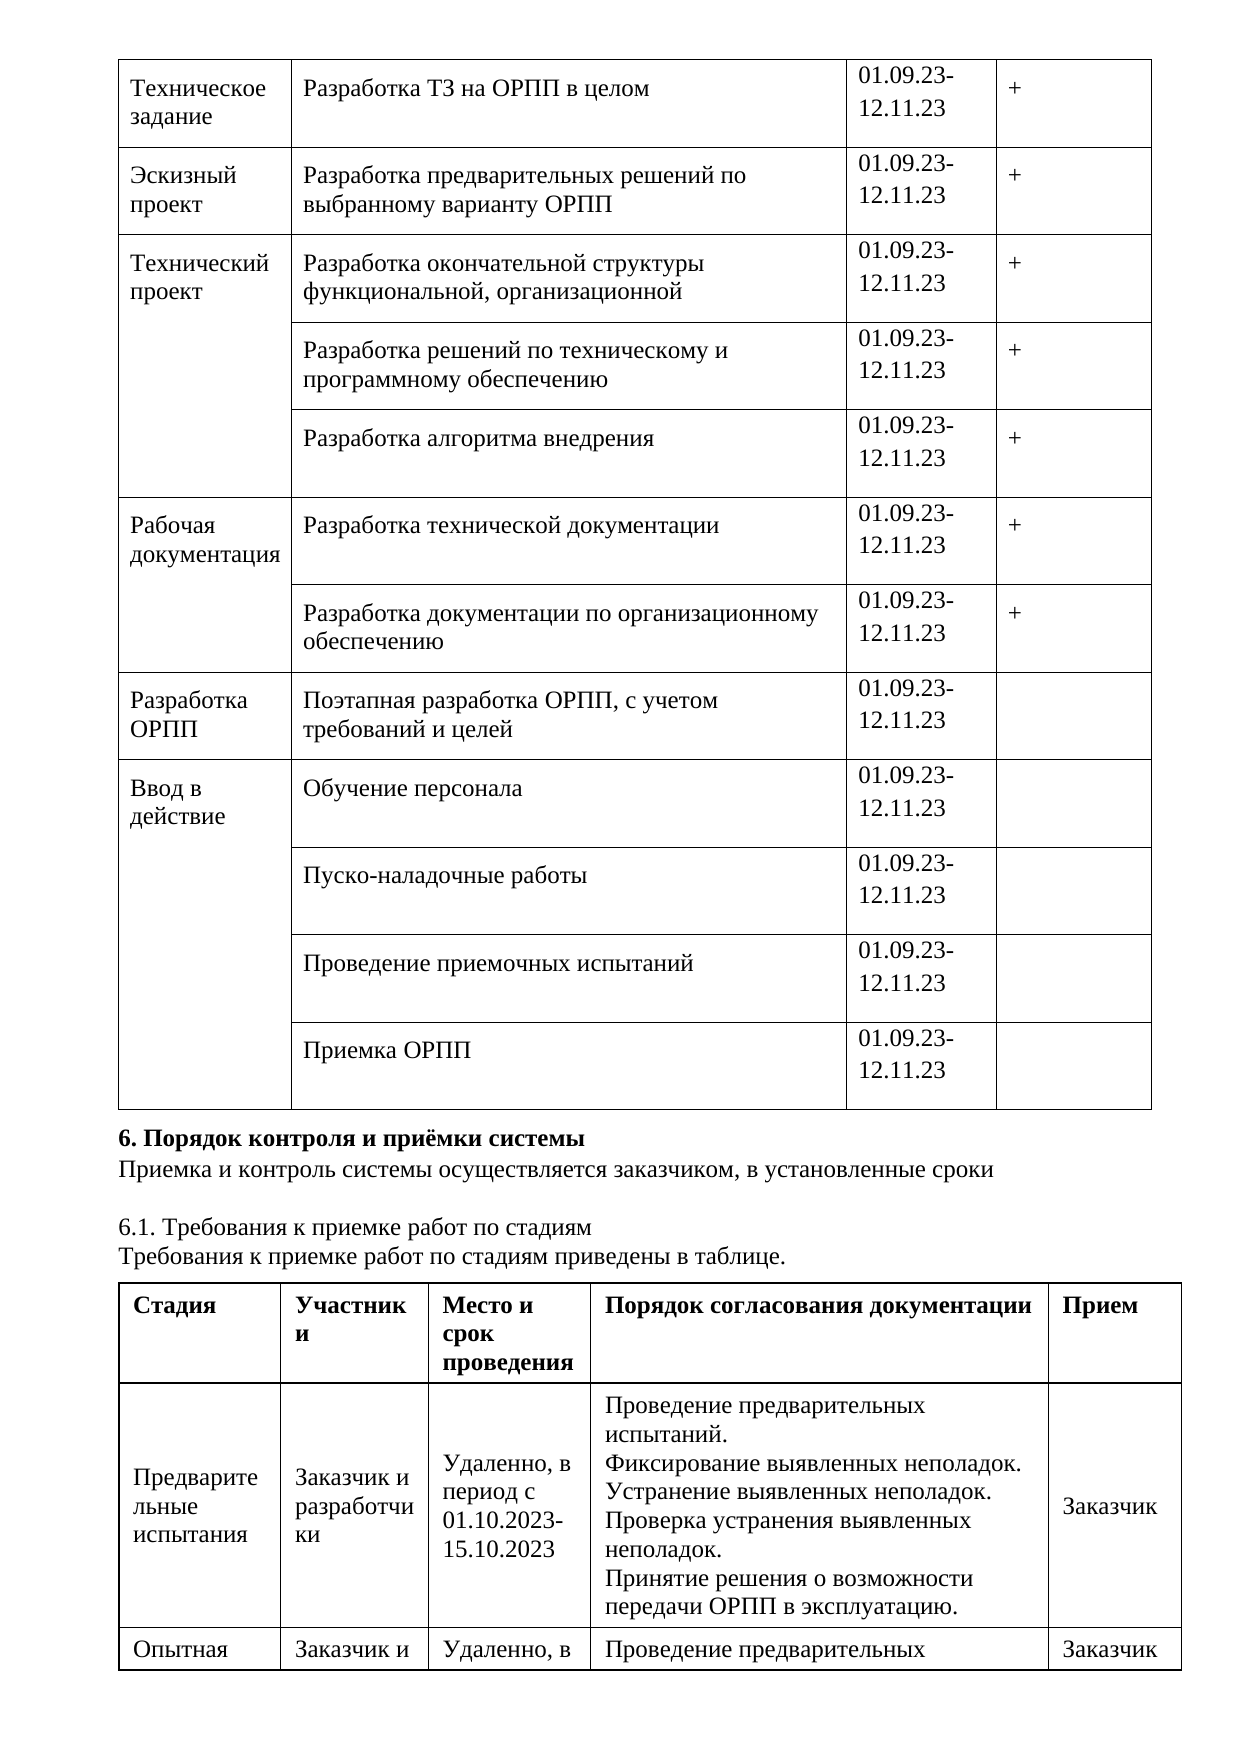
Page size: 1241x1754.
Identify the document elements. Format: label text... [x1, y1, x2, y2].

table_cell [997, 760, 1151, 847]
table_cell 01.09.23-12.11.23 [847, 760, 996, 847]
table_cell 01.09.23-12.11.23 [847, 148, 996, 234]
table_cell + [997, 410, 1151, 497]
table_cell Эскизный проект [119, 148, 291, 234]
table_cell Предварительные испытания [120, 1384, 280, 1626]
table_cell Поэтапная разработка ОРПП, с учетом требований и целей [292, 673, 846, 759]
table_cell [120, 1628, 280, 1669]
table_cell Разработка предварительных решений по выбранному варианту ОРПП [292, 148, 846, 234]
table_cell [997, 1023, 1151, 1109]
table_cell Заказчик [1049, 1384, 1181, 1626]
table_cell Проведение приемочных испытаний [292, 935, 846, 1022]
table_cell Разработка решений по техническому и программному обеспечению [292, 323, 846, 409]
table_header Место и срок проведения [429, 1284, 590, 1382]
table_cell + [997, 585, 1151, 672]
table_header Порядок согласования документации [591, 1284, 1048, 1382]
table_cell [591, 1628, 1048, 1669]
table_cell 01.09.23-12.11.23 [847, 935, 996, 1022]
text 6. Порядок контроля и приёмки системы [118, 1123, 1152, 1151]
table_cell + [997, 235, 1151, 322]
text Приемка и контроль системы осуществляется заказчиком, в установленные сроки [118, 1154, 1152, 1183]
table_cell Приемка ОРПП [292, 1023, 846, 1109]
table_cell 01.09.23-12.11.23 [847, 323, 996, 409]
table_cell 01.09.23-12.11.23 [847, 235, 996, 322]
table_cell [997, 673, 1151, 759]
table_cell 01.09.23-12.11.23 [847, 410, 996, 497]
table_cell 01.09.23-12.11.23 [847, 1023, 996, 1109]
table_cell Ввод в действие [119, 760, 291, 1109]
table_cell Техническое задание [119, 60, 291, 147]
table_cell Пуско-наладочные работы [292, 848, 846, 934]
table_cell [429, 1384, 590, 1626]
table_cell + [997, 60, 1151, 147]
table_cell Технический проект [119, 235, 291, 497]
table_cell Разработка технической документации [292, 498, 846, 584]
table_header Участники [281, 1284, 428, 1382]
table_cell 01.09.23-12.11.23 [847, 60, 996, 147]
table_cell Обучение персонала [292, 760, 846, 847]
table_cell [997, 935, 1151, 1022]
table_cell 01.09.23-12.11.23 [847, 848, 996, 934]
table_cell [997, 848, 1151, 934]
table_cell + [997, 148, 1151, 234]
table_cell 01.09.23-12.11.23 [847, 585, 996, 672]
table_cell Разработка ТЗ на ОРПП в целом [292, 60, 846, 147]
table_cell Разработка документации по организационному обеспечению [292, 585, 846, 672]
table_header Прием [1049, 1284, 1181, 1382]
table_cell + [997, 323, 1151, 409]
table_cell Рабочая документация [119, 498, 291, 672]
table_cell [429, 1628, 590, 1669]
table_cell Разработка окончательной структуры функциональной, организационной [292, 235, 846, 322]
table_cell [281, 1628, 428, 1669]
table_cell Разработка ОРПП [119, 673, 291, 759]
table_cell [591, 1384, 1048, 1626]
table_cell Заказчик [1049, 1628, 1181, 1669]
table_header Стадия [120, 1284, 280, 1382]
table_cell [281, 1384, 428, 1626]
text 6.1. Требования к приемке работ по стадиям Требования к приемке работ по стадиям приведены в таблице. [118, 1183, 1152, 1269]
table_cell 01.09.23-12.11.23 [847, 498, 996, 584]
table_cell Разработка алгоритма внедрения [292, 410, 846, 497]
table_cell + [997, 498, 1151, 584]
table_cell 01.09.23-12.11.23 [847, 673, 996, 759]
